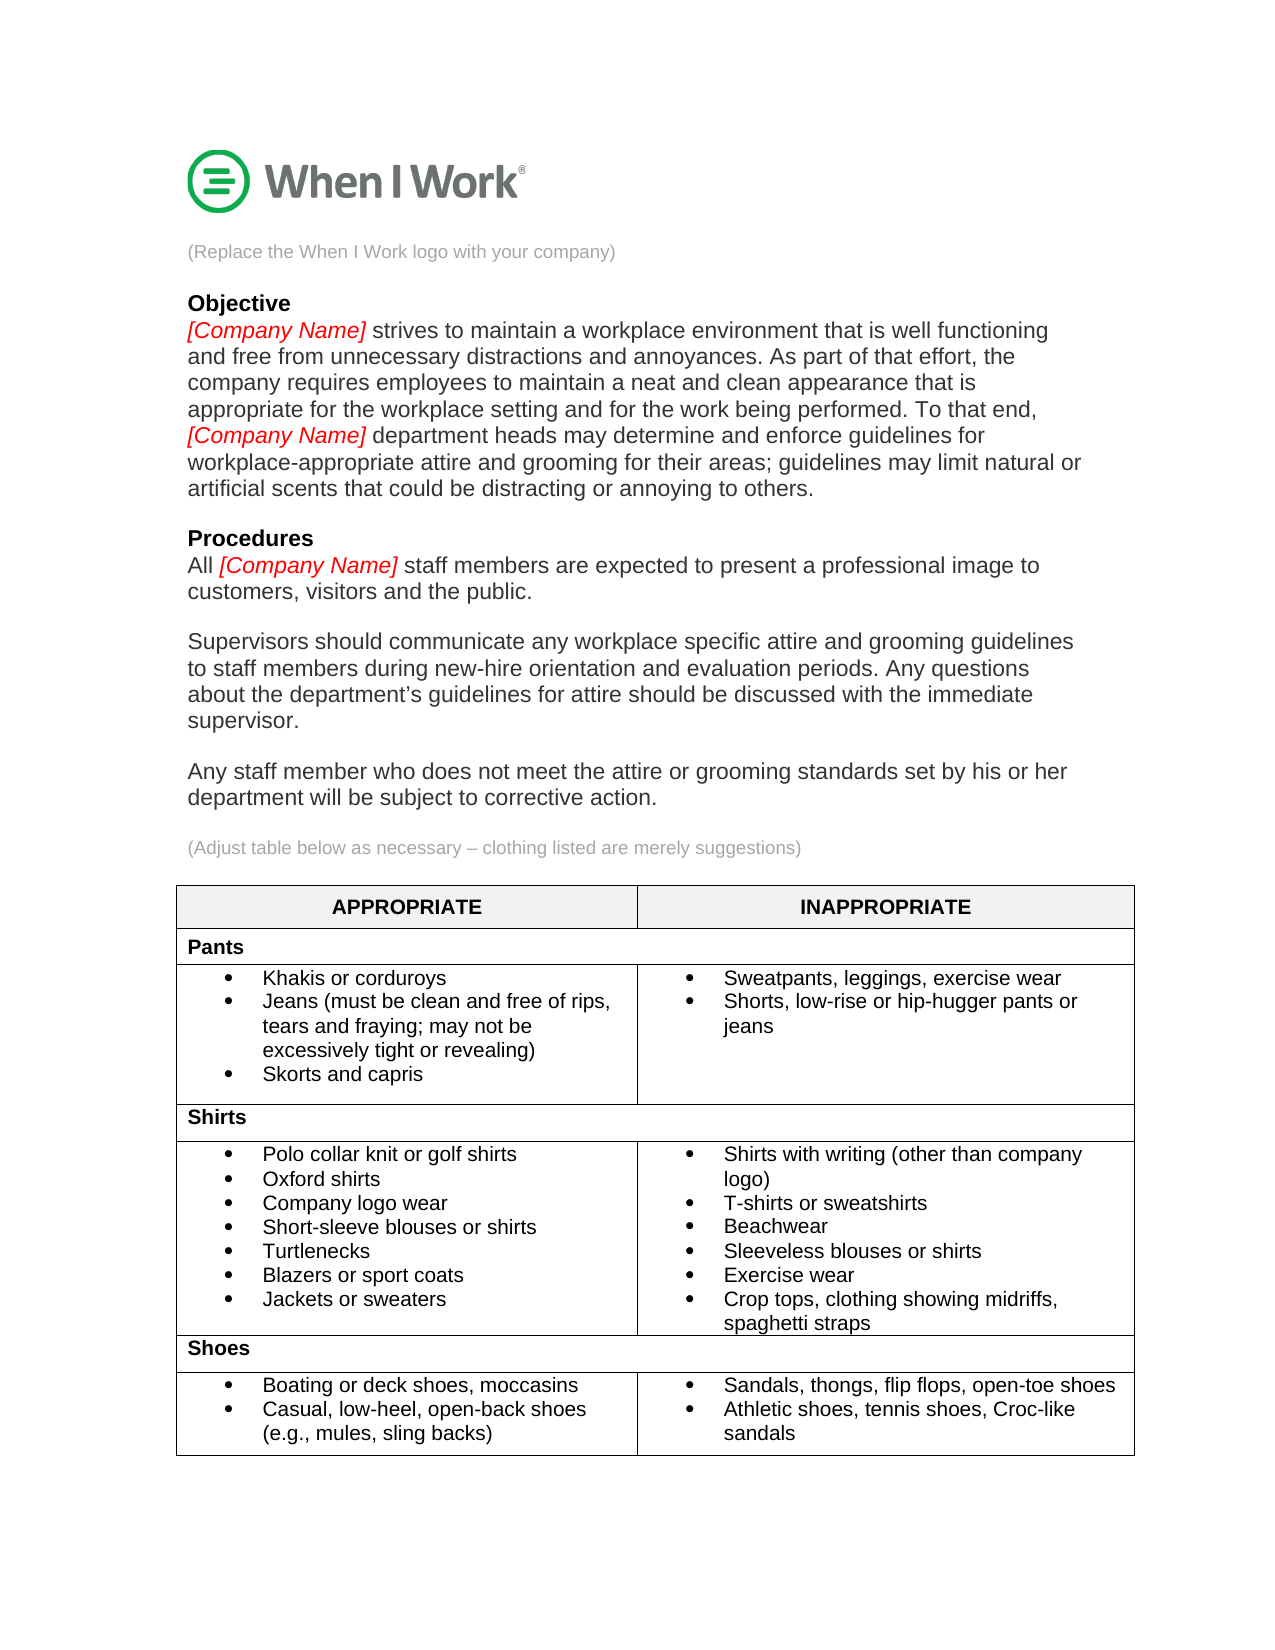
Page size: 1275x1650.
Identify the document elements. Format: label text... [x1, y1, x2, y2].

text All [Company Name] staff members are expected to present a professional image to customers, visitors and the public. [533, 552, 1087, 604]
text Procedures [187, 525, 1087, 552]
table_cell Pants [177, 929, 1134, 964]
text (Replace the When I Work logo with your company) [187, 241, 1087, 263]
table_cell Shoes [177, 1336, 1134, 1372]
table_header APPROPRIATE [177, 886, 637, 928]
table_cell Shirts with writing (other than company logo) T-shirts or sweatshirts Beachwear Sleeveless blouses or shirts Exercise wear Crop tops, clothing showing midriffs, spaghetti straps [638, 1142, 1134, 1334]
table_cell Khakis or corduroys Jeans (must be clean and free of rips, tears and fraying; may not be excessively tight or revealing) Skorts and capris [177, 965, 637, 1104]
table_cell Sweatpants, leggings, exercise wear Shorts, low-rise or hip-hugger pants or jeans [638, 965, 1134, 1104]
text Objective [187, 290, 1087, 317]
text (Adjust table below as necessary – clothing listed are merely suggestions) [187, 837, 1087, 858]
text [Company Name] strives to maintain a workplace environment that is well functioning and free from unnecessary distractions and annoyances. As part of that effort, the company requires employees to maintain a neat and clean appearance that is appropriate for the workplace setting and for the work being performed. To that end, [Company Name] department heads may determine and enforce guidelines for workplace-appropriate attire and grooming for their areas; guidelines may limit natural or artificial scents that could be distracting or annoying to others. [187, 317, 1087, 501]
table_cell Boating or deck shoes, moccasins Casual, low-heel, open-back shoes (e.g., mules, sling backs) [177, 1373, 637, 1455]
table_cell Shirts [177, 1105, 1134, 1141]
text Supervisors should communicate any workplace specific attire and grooming guidelines to staff members during new-hire orientation and evaluation periods. Any questions about the department’s guidelines for attire should be discussed with the immediate supervisor. [187, 628, 1087, 734]
table_cell Polo collar knit or golf shirts Oxford shirts Company logo wear Short-sleeve blouses or shirts Turtlenecks Blazers or sport coats Jackets or sweaters [177, 1142, 637, 1334]
table_cell Sandals, thongs, flip flops, open-toe shoes Athletic shoes, tennis shoes, Croc-like sandals [638, 1373, 1134, 1455]
table_header INAPPROPRIATE [638, 886, 1134, 928]
text Any staff member who does not meet the attire or grooming standards set by his or her department will be subject to corrective action. [657, 758, 1087, 811]
